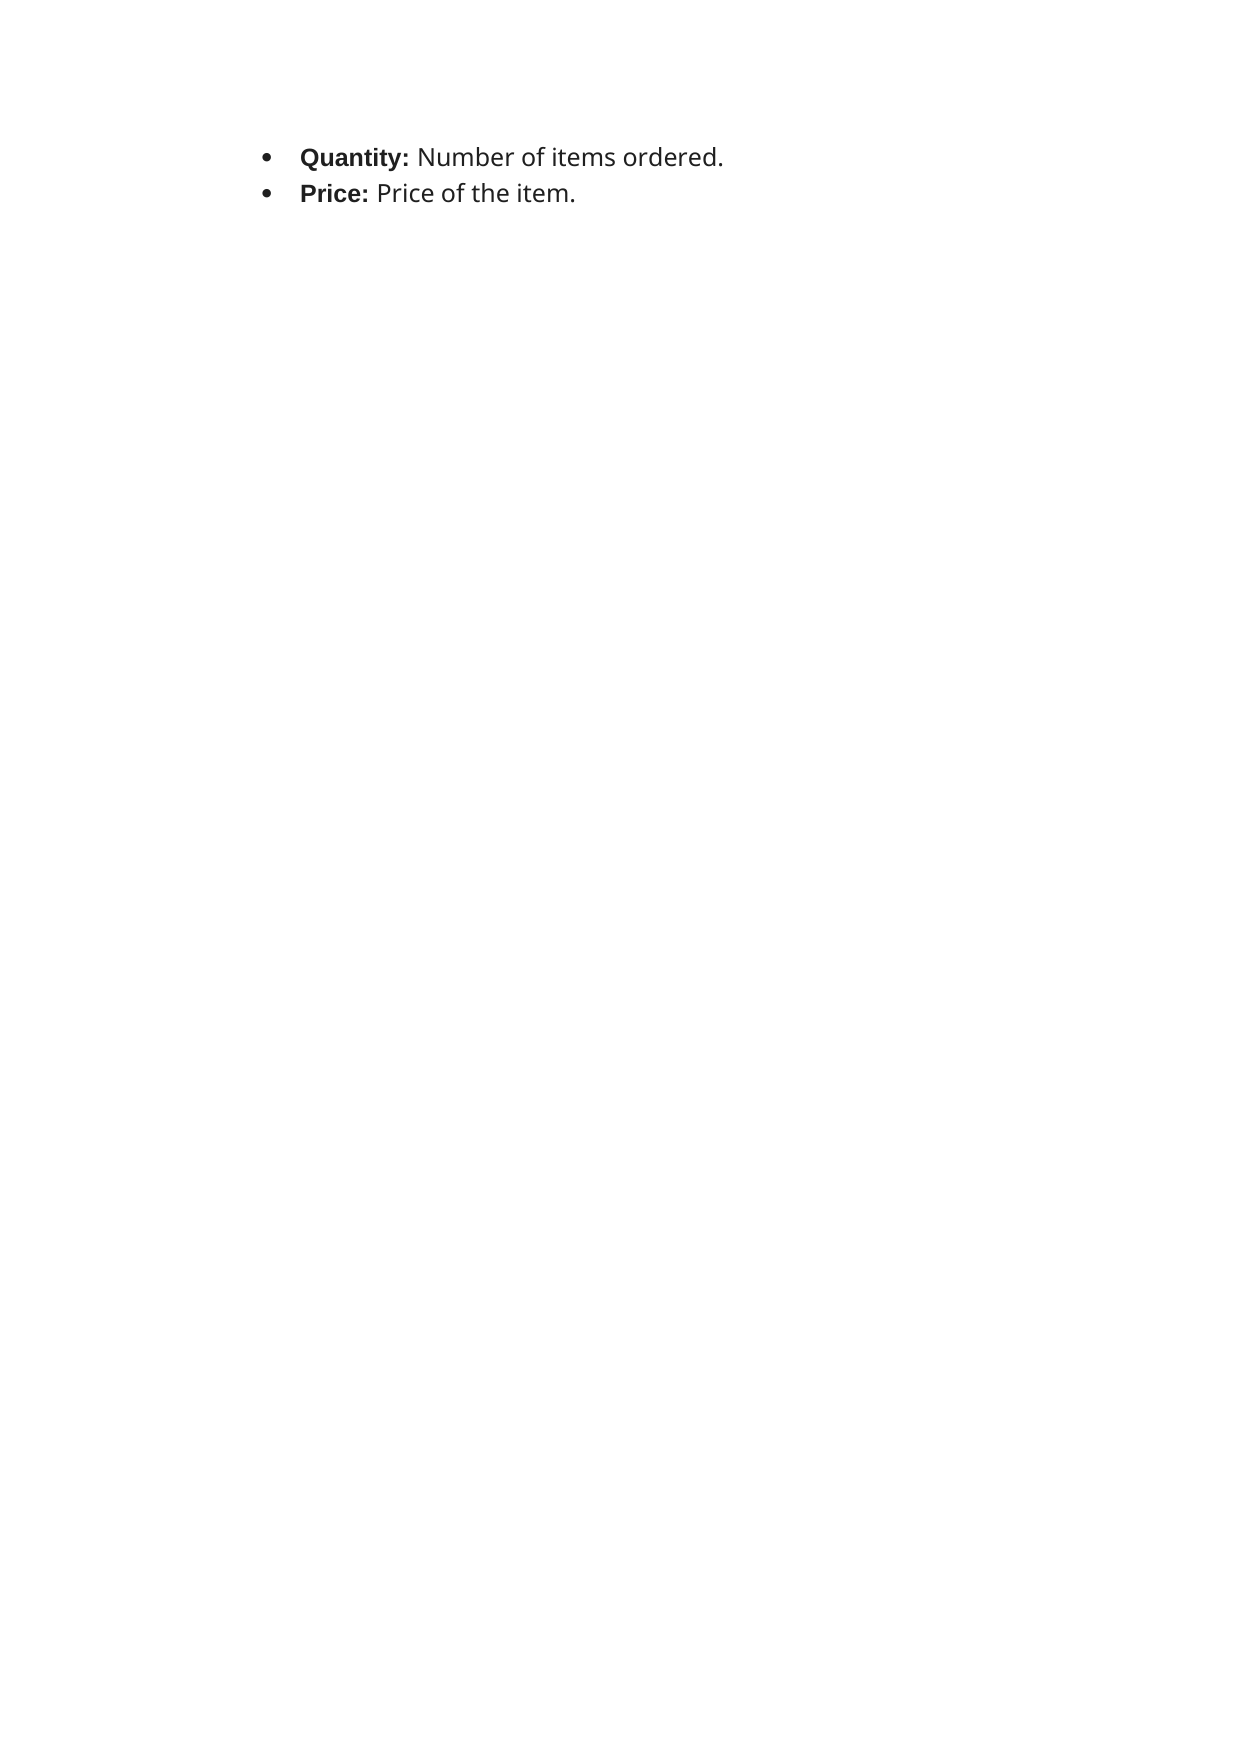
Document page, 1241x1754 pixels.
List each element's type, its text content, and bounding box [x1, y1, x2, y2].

list Price: Price of the item. [262, 176, 1101, 210]
list Quantity: Number of items ordered. [262, 139, 1101, 174]
